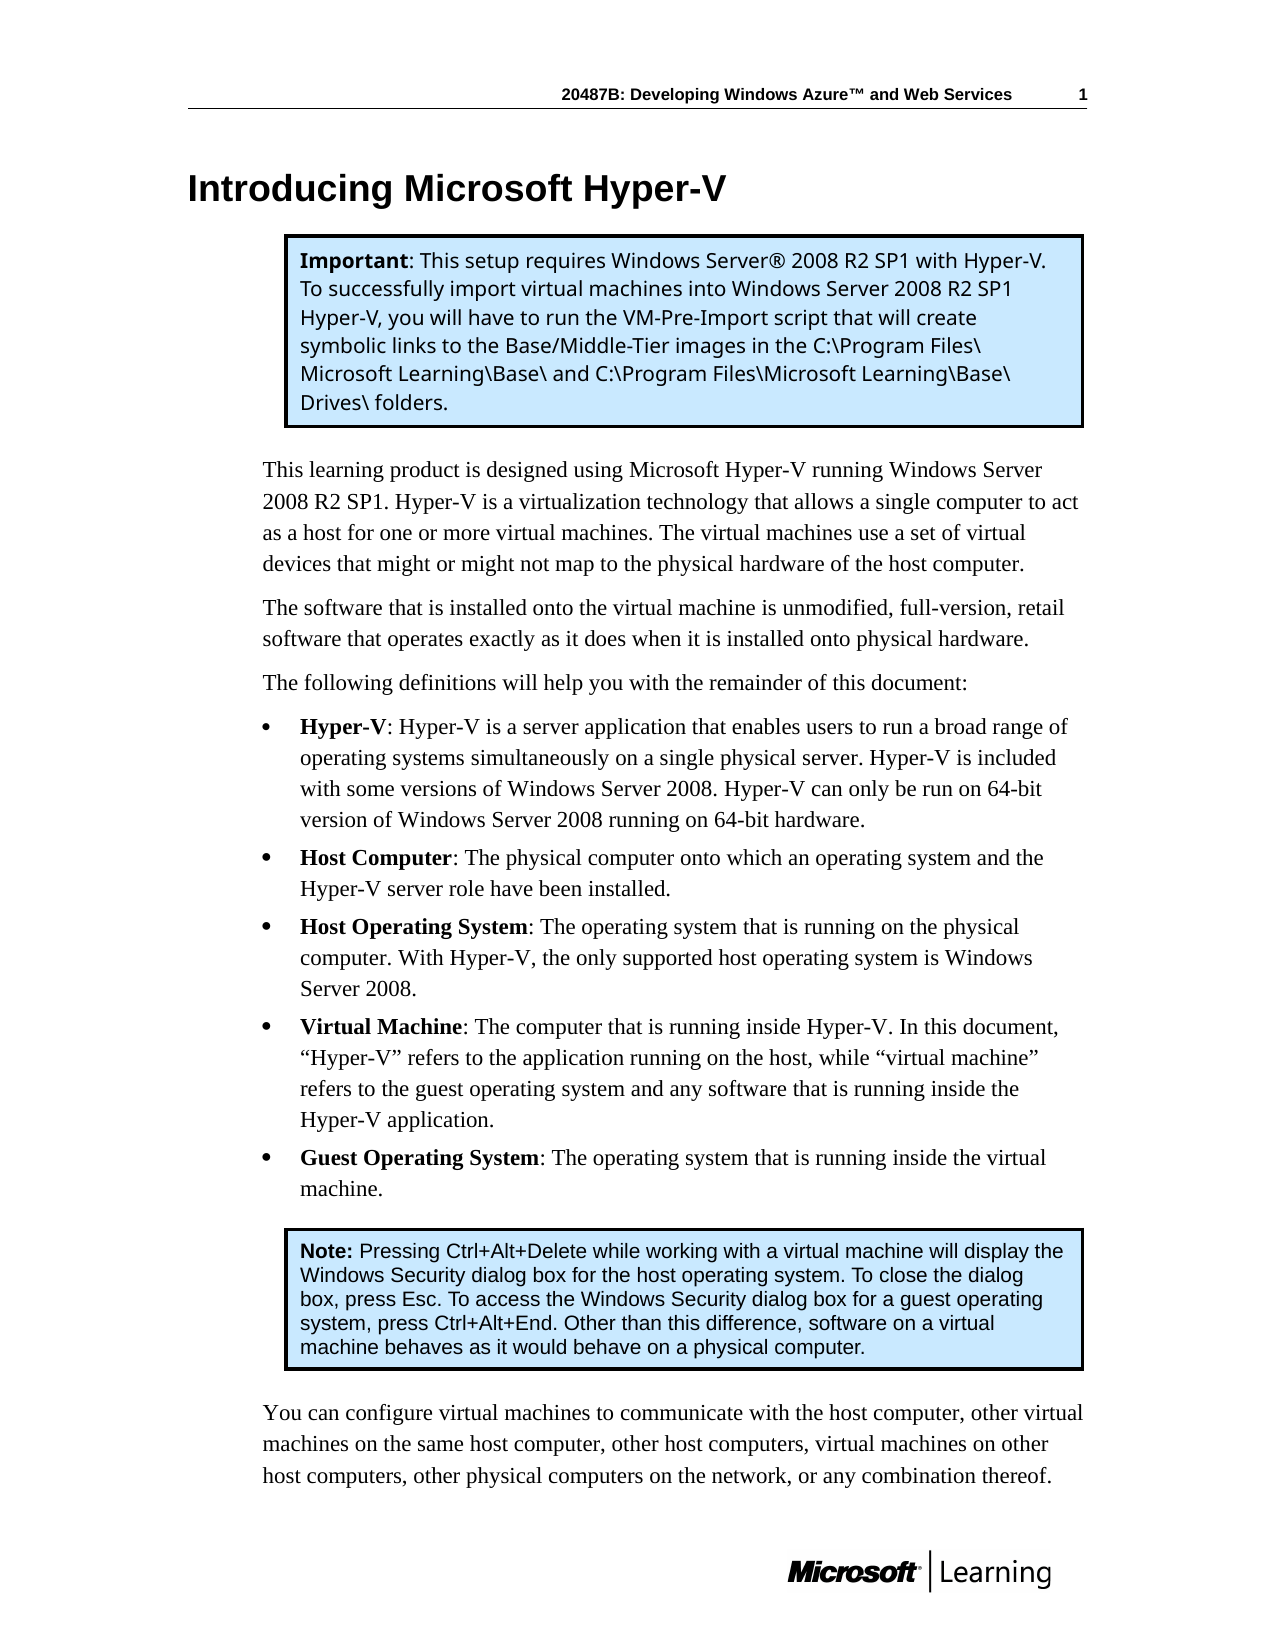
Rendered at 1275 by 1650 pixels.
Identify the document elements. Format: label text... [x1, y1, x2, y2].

text The following definitions will help you with the remainder of this document: [262, 665, 1087, 697]
text The software that is installed onto the virtual machine is unmodified, full-version, retail software that operates exactly as it does when it is installed onto physical hardware. [262, 590, 1087, 653]
text Important: This setup requires Windows Server® 2008 R2 SP1 with Hyper-V. To successfully import virtual machines into Windows Server 2008 R2 SP1 Hyper-V, you will have to run the VM-Pre-Import script that will create symbolic links to the Base/Middle-Tier images in the C:\Program Files\Microsoft Learning\Base\ and C:\Program Files\Microsoft Learning\Base\Drives\ folders. [288, 238, 1081, 425]
text Virtual Machine: The computer that is running inside Hyper-V. In this document, “Hyper-V” refers to the application running on the host, while “virtual machine” refers to the guest operating system and any software that is running inside the Hyper-V application. [262, 1009, 1087, 1134]
text You can configure virtual machines to communicate with the host computer, other virtual machines on the same host computer, other host computers, virtual machines on other host computers, other physical computers on the network, or any combination thereof. [262, 1396, 1087, 1489]
text This learning product is designed using Microsoft Hyper-V running Windows Server 2008 R2 SP1. Hyper-V is a virtualization technology that allows a single computer to act as a host for one or more virtual machines. The virtual machines use a set of virtual devices that might or might not map to the physical hardware of the host computer. [262, 453, 1087, 578]
text Host Computer: The physical computer onto which an operating system and the Hyper-V server role have been installed. [262, 840, 1087, 903]
text Guest Operating System: The operating system that is running inside the virtual machine. [262, 1140, 1087, 1203]
subtitle Introducing Microsoft Hyper-V [187, 172, 1087, 209]
text Hyper-V: Hyper-V is a server application that enables users to run a broad range of operating systems simultaneously on a single physical server. Hyper-V is included with some versions of Windows Server 2008. Hyper-V can only be run on 64-bit version of Windows Server 2008 running on 64-bit hardware. [262, 709, 1087, 834]
text Host Operating System: The operating system that is running on the physical computer. With Hyper-V, the only supported host operating system is Windows Server 2008. [262, 909, 1087, 1003]
text Note: Pressing Ctrl+Alt+Delete while working with a virtual machine will display the Windows Security dialog box for the host operating system. To close the dialog box, press Esc. To access the Windows Security dialog box for a guest operating system, press Ctrl+Alt+End. Other than this difference, software on a virtual machine behaves as it would behave on a physical computer. [288, 1231, 1081, 1367]
